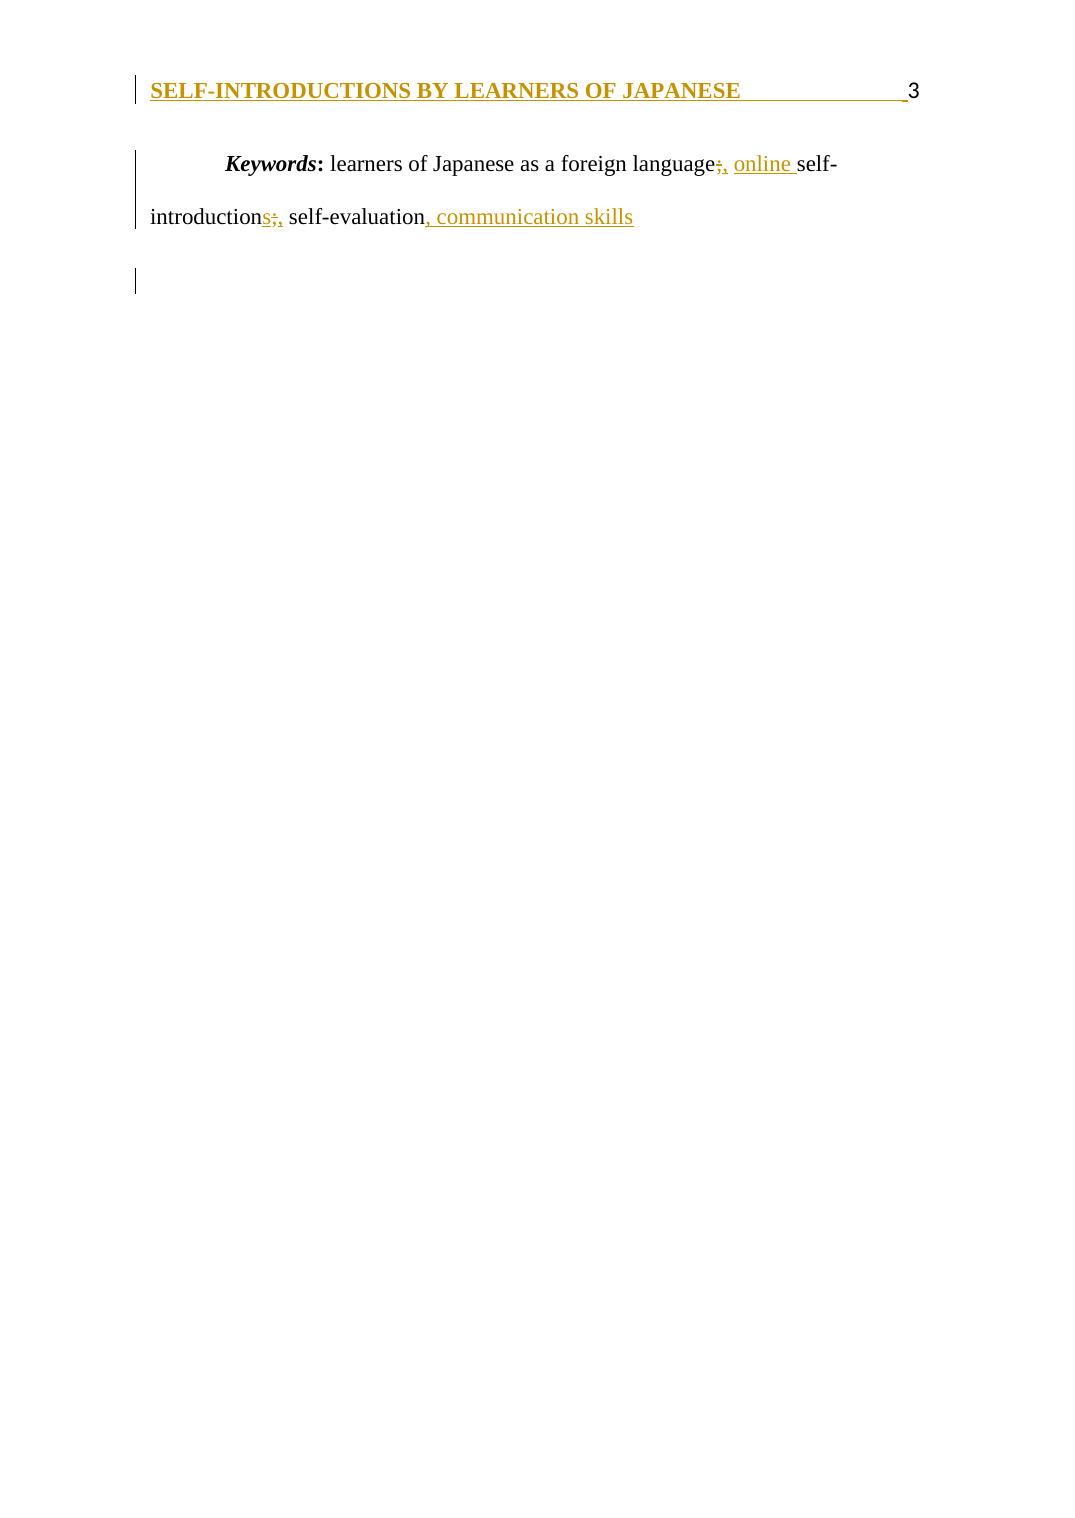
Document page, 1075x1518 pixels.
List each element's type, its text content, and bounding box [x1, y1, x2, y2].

text Keywords: learners of Japanese as a foreign language self-introduction self-evaluation [150, 150, 925, 229]
